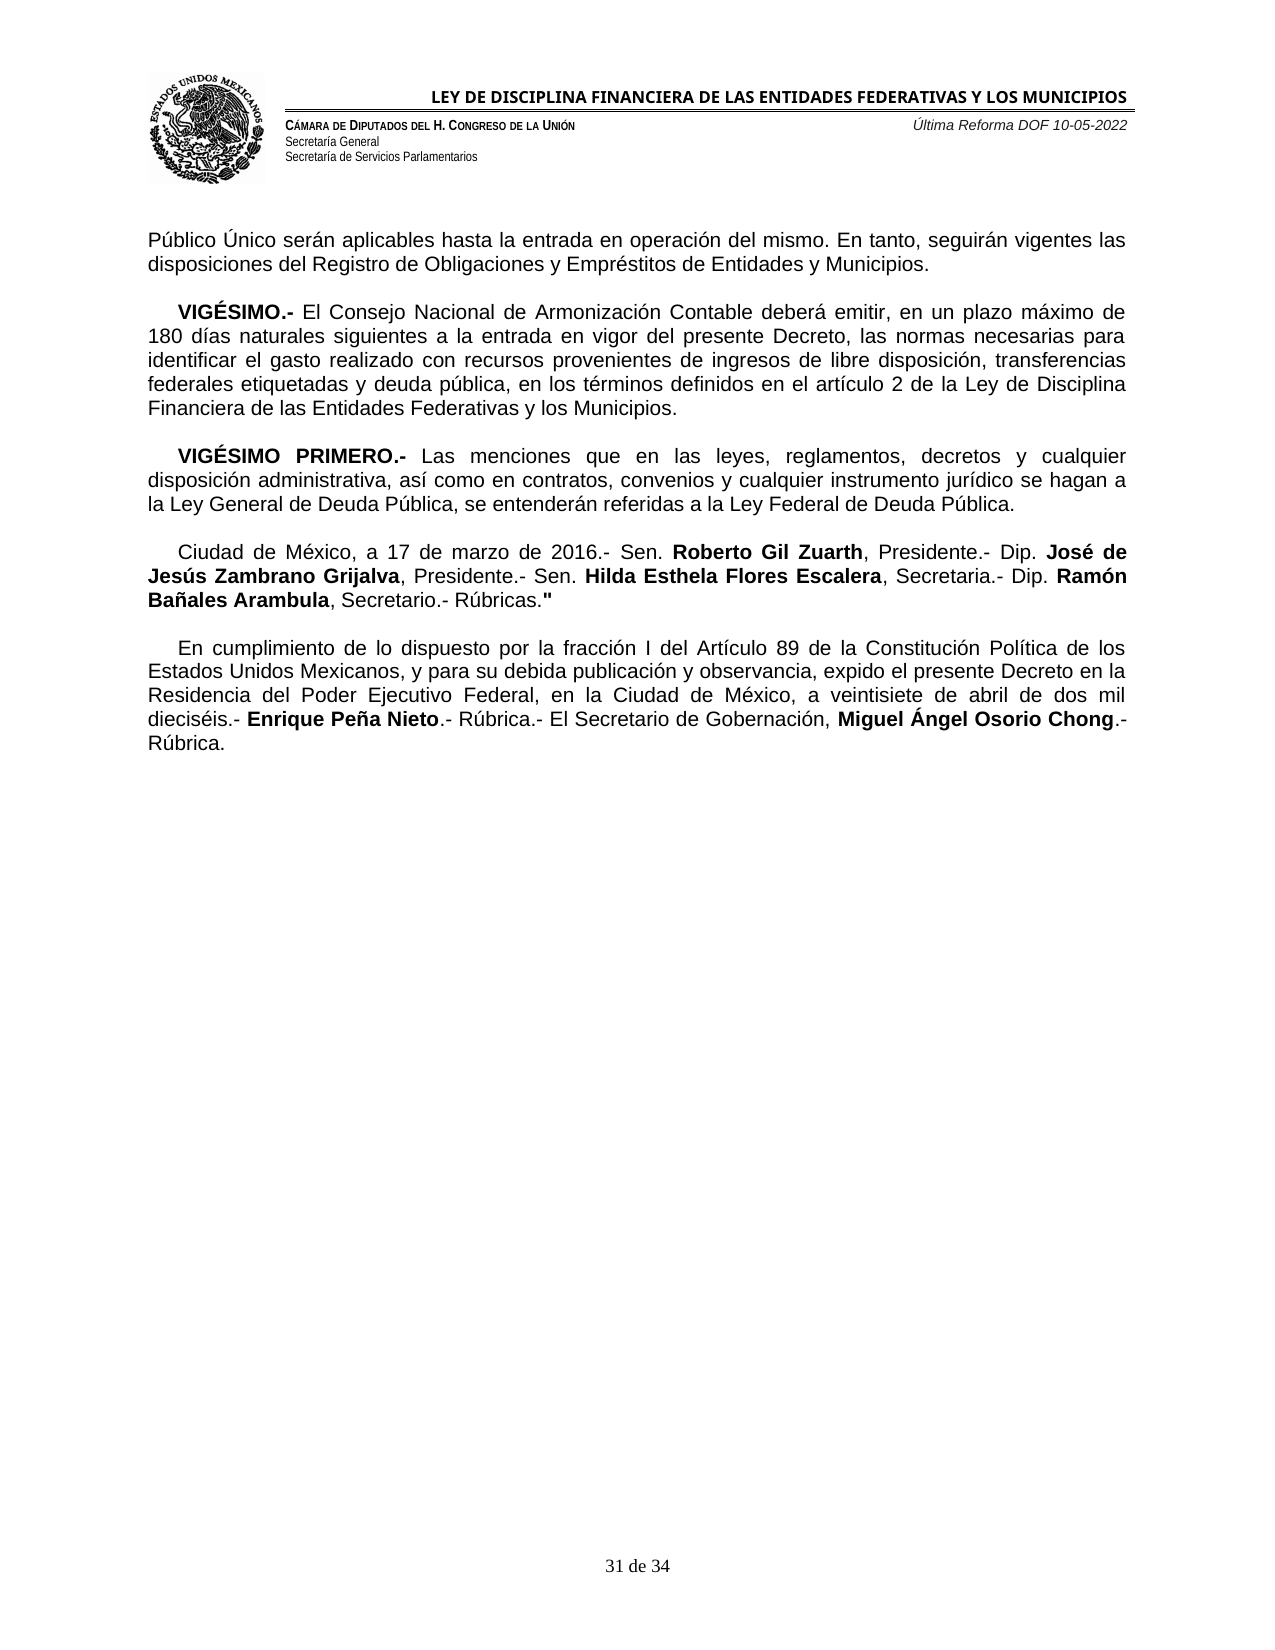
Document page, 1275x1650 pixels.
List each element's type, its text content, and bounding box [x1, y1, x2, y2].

text Ciudad de México, a 17 de marzo de 2016.- Sen. Roberto Gil Zuarth, Presidente.- Dip. José de Jesús Zambrano Grijalva, Presidente.- Sen. Hilda Esthela Flores Escalera, Secretaria.- Dip. Ramón Bañales Arambula, Secretario.- Rúbricas." [148, 539, 1127, 611]
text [148, 228, 1127, 276]
text VIGÉSIMO PRIMERO.- Las menciones que en las leyes, reglamentos, decretos y cualquier disposición administrativa, así como en contratos, convenios y cualquier instrumento jurídico se hagan a la Ley General de Deuda Pública, se entenderán referidas a la Ley Federal de Deuda Pública. [148, 444, 1127, 516]
text En cumplimiento de lo dispuesto por la fracción I del Artículo 89 de la Constitución Política de los Estados Unidos Mexicanos, y para su debida publicación y observancia, expido el presente Decreto en la Residencia del Poder Ejecutivo Federal, en la Ciudad de México, a veintisiete de abril de dos mil dieciséis.- Enrique Peña Nieto.- Rúbrica.- El Secretario de Gobernación, Miguel Ángel Osorio Chong.- Rúbrica. [148, 635, 1127, 755]
text VIGÉSIMO.- El Consejo Nacional de Armonización Contable deberá emitir, en un plazo máximo de 180 días naturales siguientes a la entrada en vigor del presente Decreto, las normas necesarias para identificar el gasto realizado con recursos provenientes de ingresos de libre disposición, transferencias federales etiquetadas y deuda pública, en los términos definidos en el artículo 2 de la Ley de Disciplina Financiera de las Entidades Federativas y los Municipios. [148, 300, 1127, 420]
